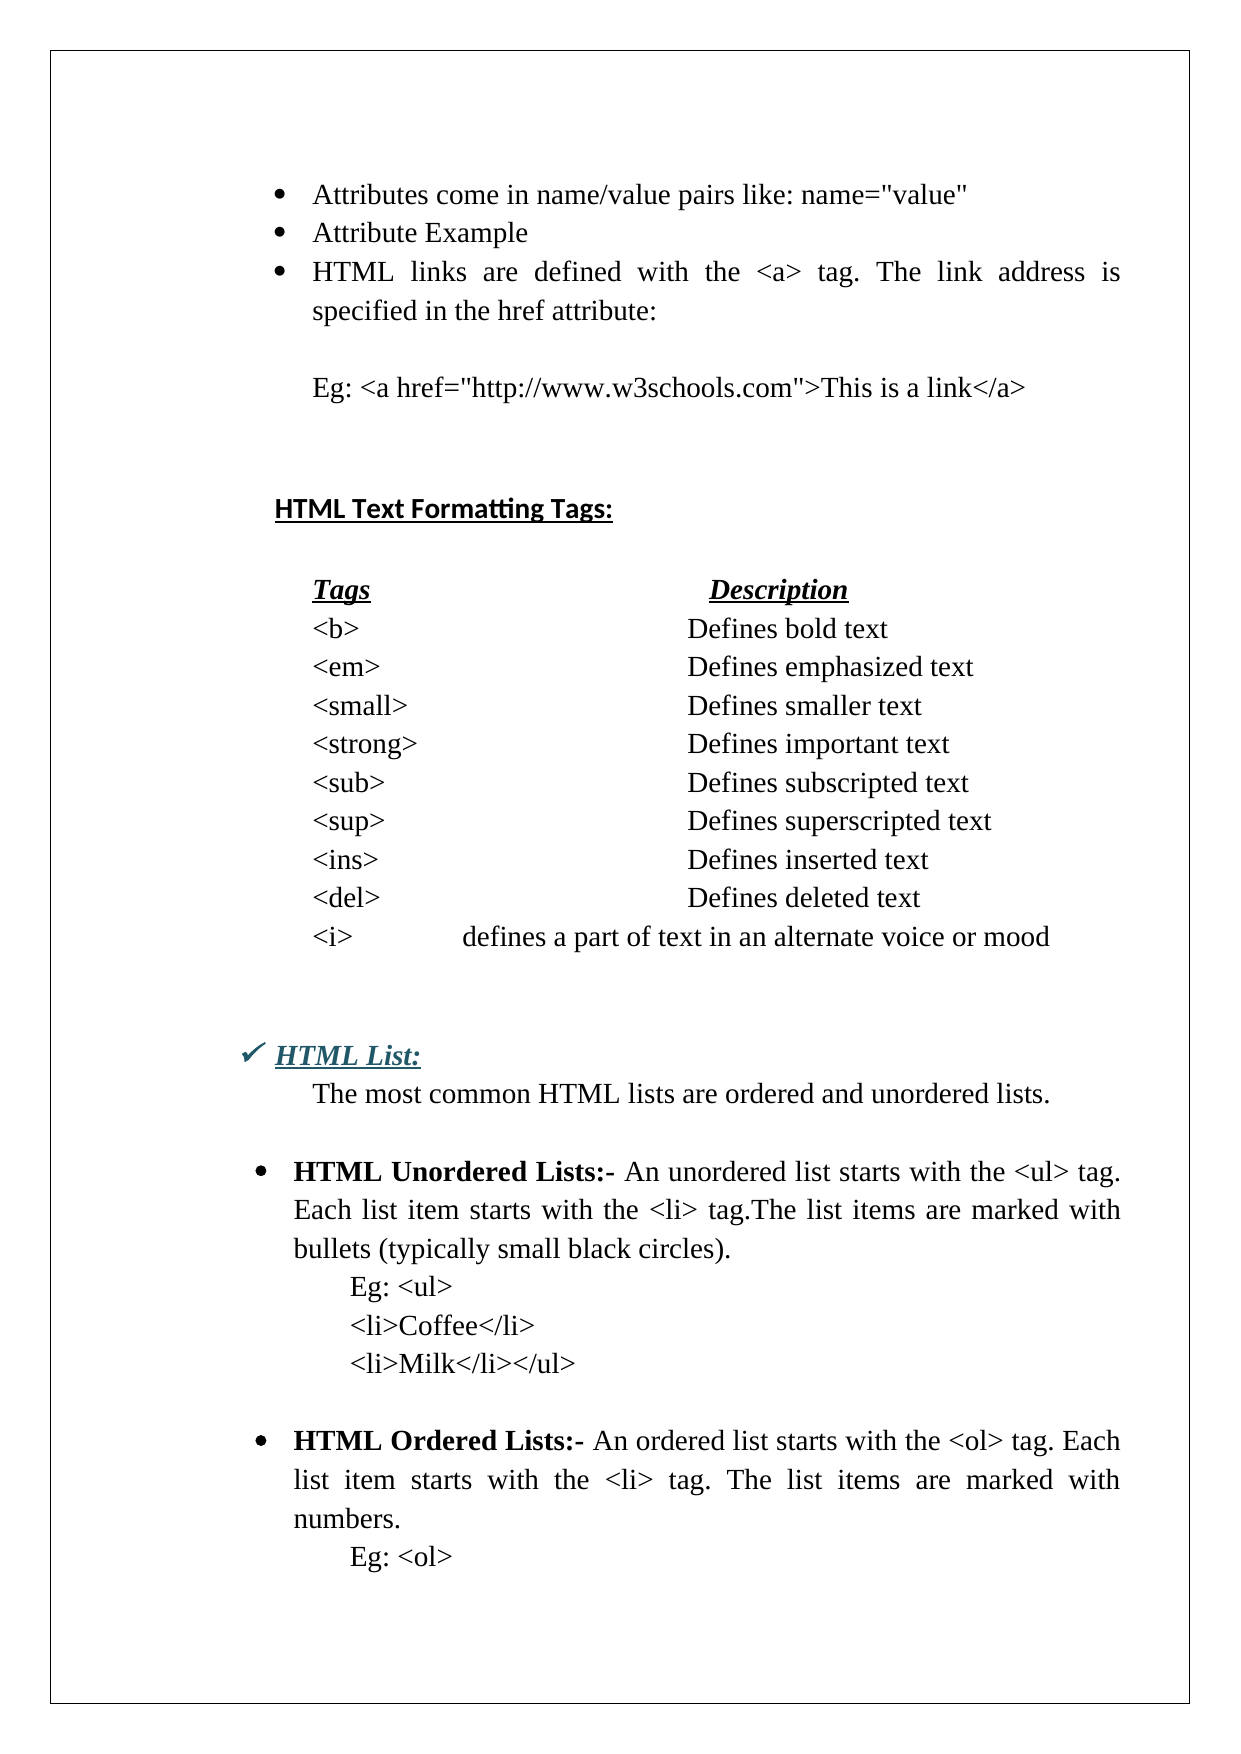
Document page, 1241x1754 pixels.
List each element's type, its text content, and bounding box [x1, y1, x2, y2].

list The most common HTML lists are ordered and unordered lists. [237, 1077, 1122, 1110]
list <i> defines a part of text in an alternate voice or mood [312, 919, 1122, 953]
list <em> Defines emphasized text [312, 649, 1122, 683]
list <sub> Defines subscripted text [312, 765, 1122, 798]
list Tags Description [312, 572, 1122, 606]
list Attributes come in name/value pairs like: name="value" [274, 177, 1122, 211]
list <b> Defines bold text [312, 611, 1122, 644]
list HTML Text Formatting Tags: [274, 490, 1122, 526]
list <small> Defines smaller text [312, 688, 1122, 721]
list <ins> Defines inserted text [312, 842, 1122, 876]
list Eg: <ol> [312, 1539, 1122, 1573]
list <strong> Defines important text [312, 726, 1122, 760]
list <del> Defines deleted text [312, 881, 1122, 914]
list <li>Coffee</li> [312, 1308, 1122, 1341]
list HTML links are defined with the <a> tag. The link address is specified in the href attribute: [274, 254, 1122, 326]
list HTML List: [237, 1038, 1122, 1072]
list Attribute Example [274, 216, 1122, 249]
list HTML Unordered Lists:- An unordered list starts with the <ul> tag. Each list item starts with the <li> tag.The list items are marked with bullets (typically small black circles). [256, 1154, 1122, 1264]
list Eg: <a href="http://www.w3schools.com">This is a link</a> [312, 370, 1122, 403]
list Eg: <ul> [312, 1269, 1122, 1303]
list <sup> Defines superscripted text [312, 803, 1122, 837]
list HTML Ordered Lists:- An ordered list starts with the <ol> tag. Each list item starts with the <li> tag. The list items are marked with numbers. [256, 1423, 1122, 1534]
list <li>Milk</li></ul> [312, 1346, 1122, 1380]
